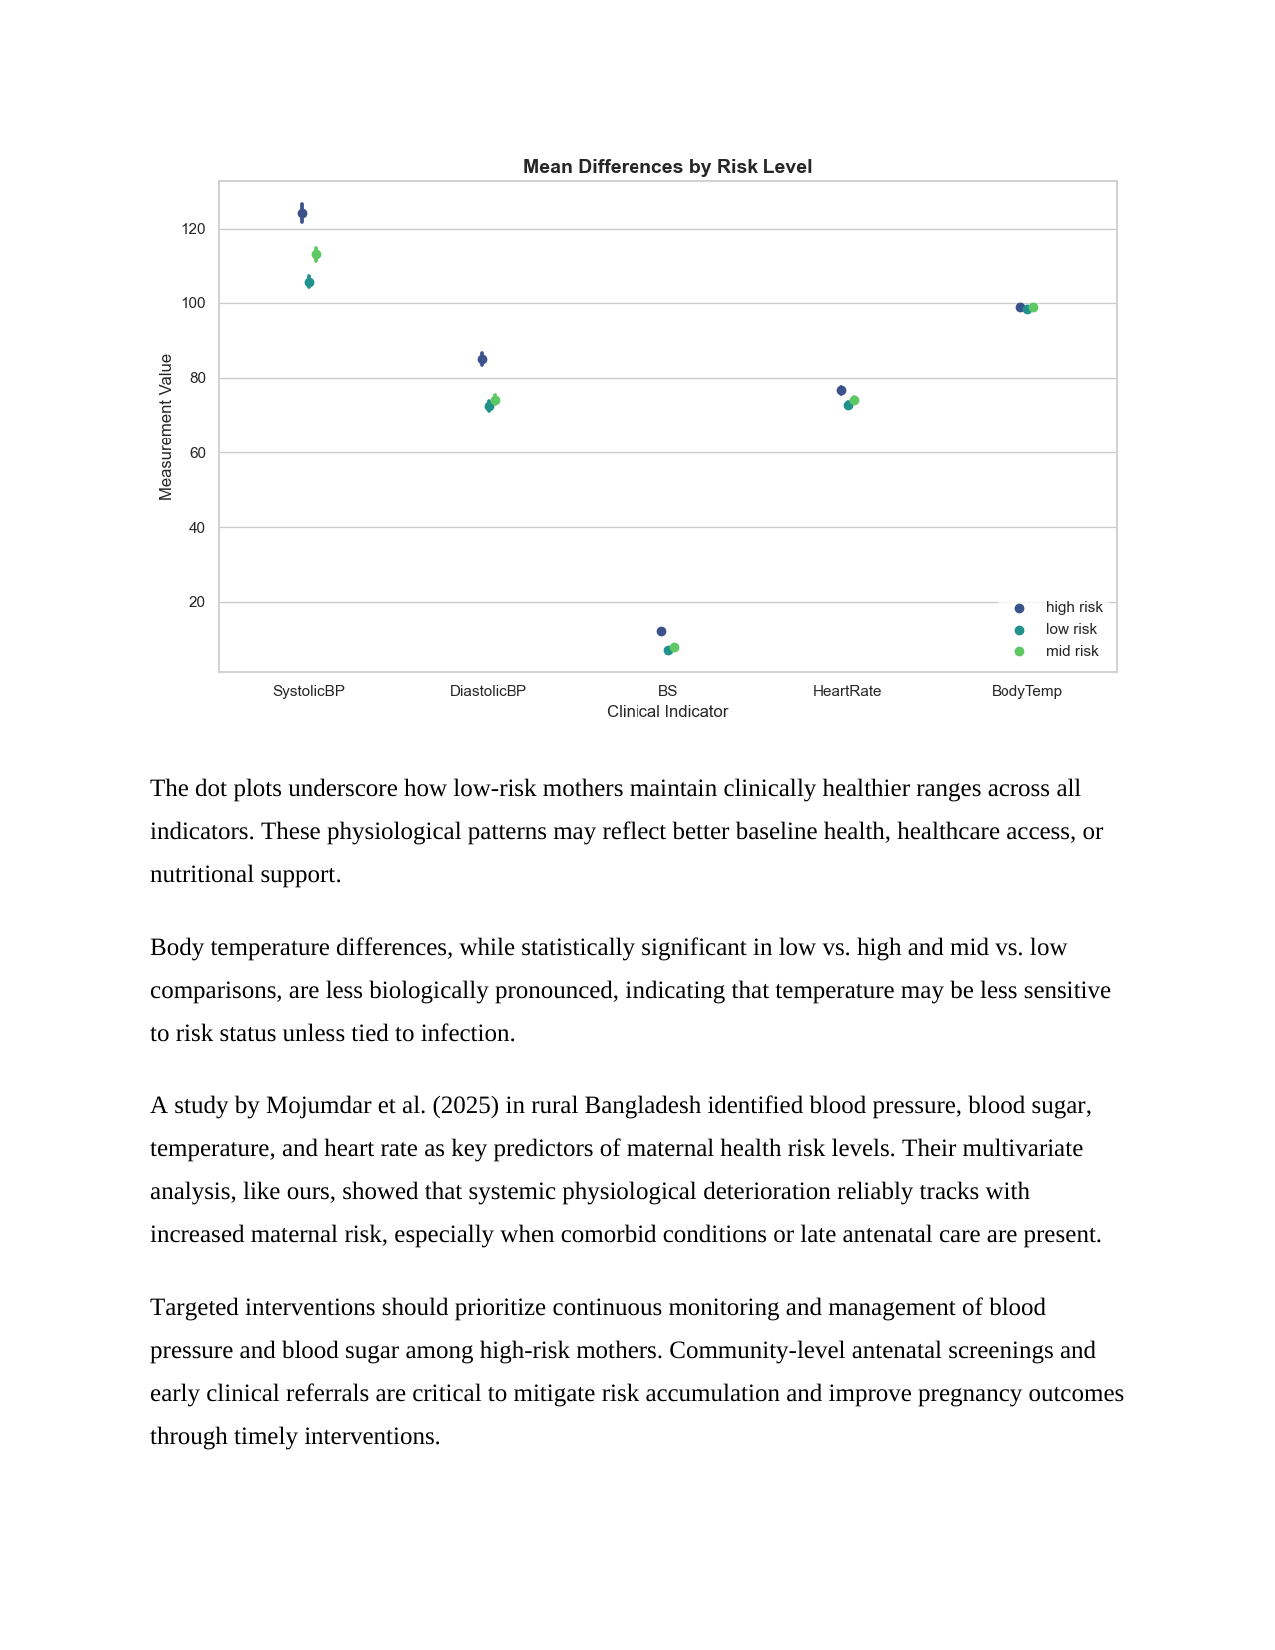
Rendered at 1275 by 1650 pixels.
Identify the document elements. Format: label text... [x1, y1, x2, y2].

picture [150, 150, 1125, 729]
text The dot plots underscore how low-risk mothers maintain clinically healthier ranges across all indicators. These physiological patterns may reflect better baseline health, healthcare access, or nutritional support. [150, 773, 1125, 888]
text Body temperature differences, while statistically significant in low vs. high and mid vs. low comparisons, are less biologically pronounced, indicating that temperature may be less sensitive to risk status unless tied to infection. [150, 932, 1125, 1047]
text Targeted interventions should prioritize continuous monitoring and management of blood pressure and blood sugar among high-risk mothers. Community-level antenatal screenings and early clinical referrals are critical to mitigate risk accumulation and improve pregnancy outcomes through timely interventions. [150, 1292, 1125, 1450]
text A study by Mojumdar et al. (2025) in rural Bangladesh identified blood pressure, blood sugar, temperature, and heart rate as key predictors of maternal health risk levels. Their multivariate analysis, like ours, showed that systemic physiological deterioration reliably tracks with increased maternal risk, especially when comorbid conditions or late antenatal care are present. [150, 1090, 1125, 1248]
